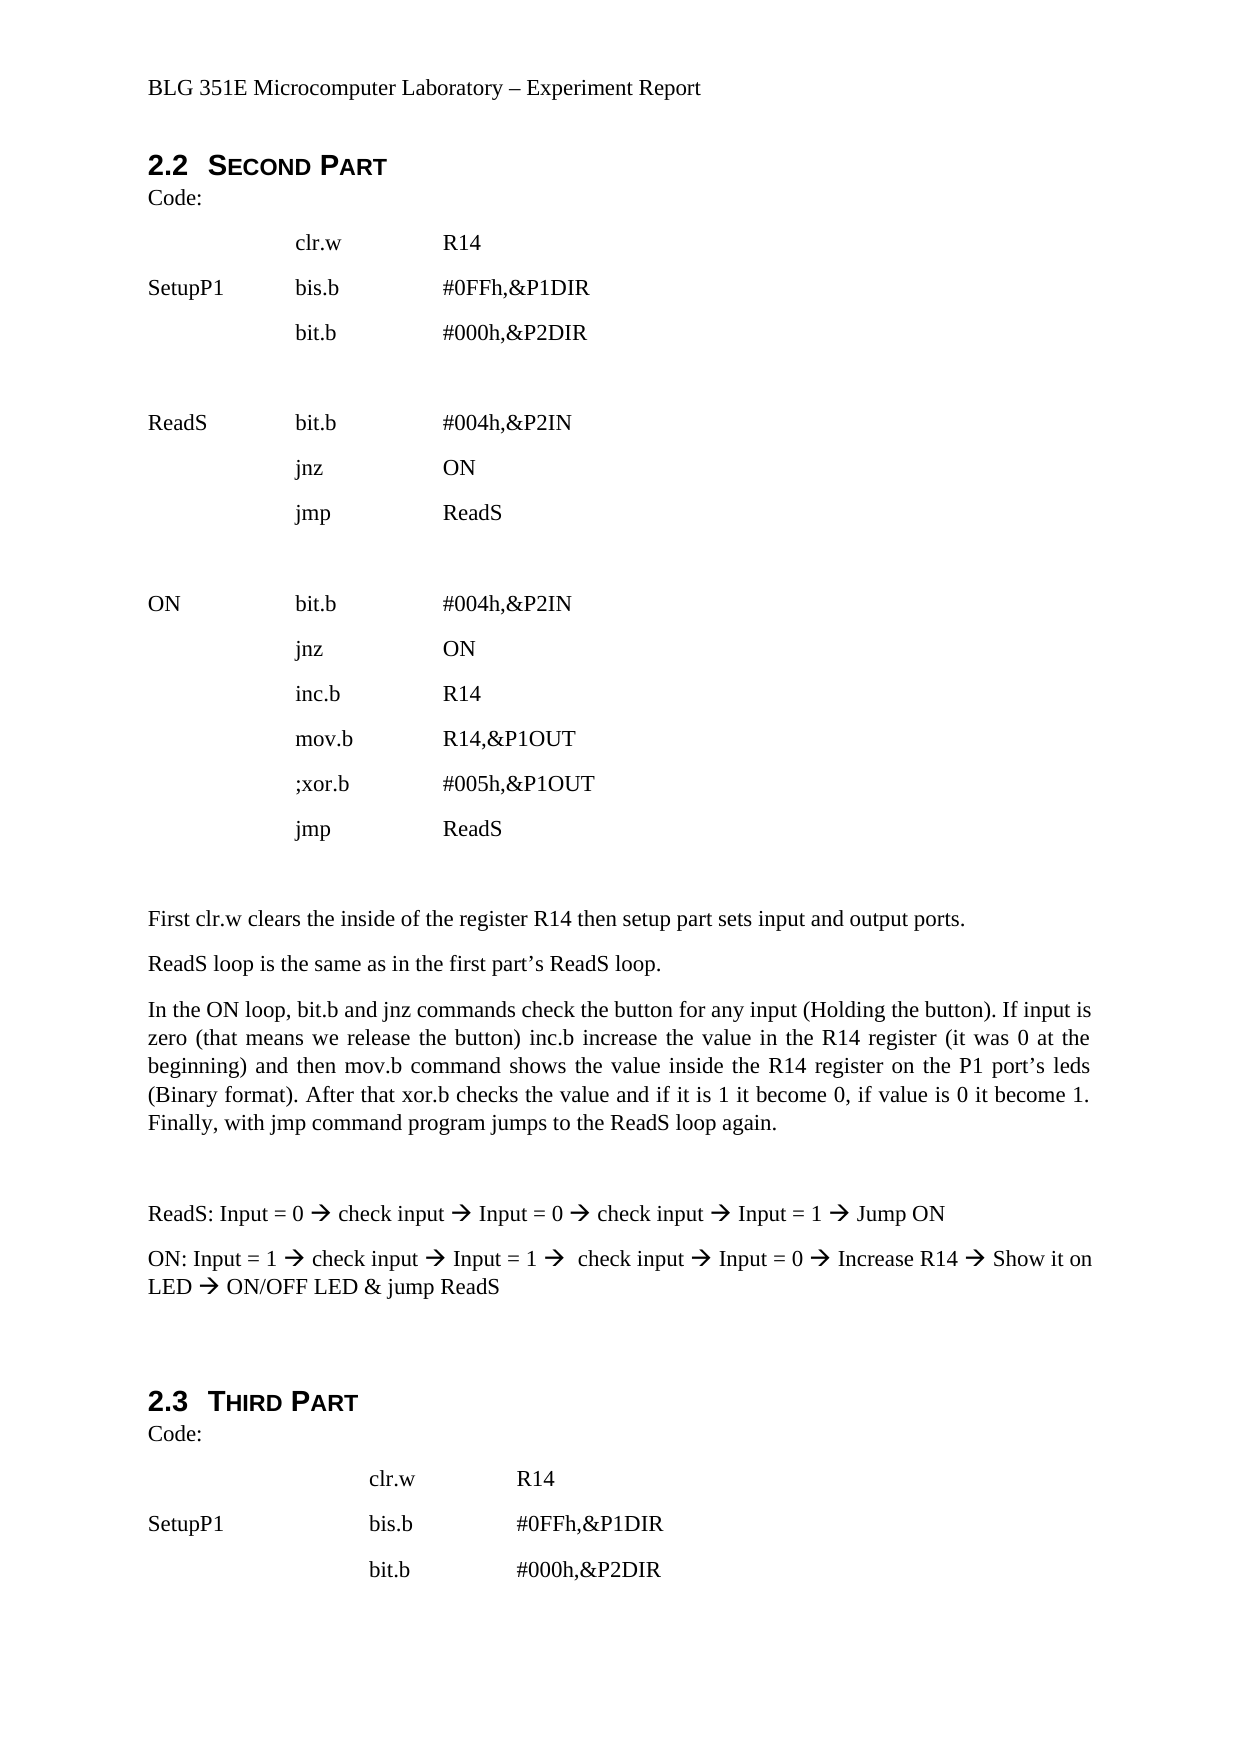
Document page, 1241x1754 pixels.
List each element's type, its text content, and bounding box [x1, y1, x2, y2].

text bit.b #000h,&P2DIR [148, 319, 1093, 345]
text ON bit.b #004h,&P2IN [148, 590, 1093, 616]
text ReadS bit.b #004h,&P2IN [148, 409, 1093, 436]
subtitle Third Part [148, 1384, 1093, 1418]
text jnz ON [148, 635, 1093, 661]
text clr.w R14 [148, 1465, 1093, 1492]
text jmp ReadS [148, 815, 1093, 842]
text inc.b R14 [148, 680, 1093, 706]
text bit.b #000h,&P2DIR [148, 1556, 1093, 1582]
text jmp ReadS [148, 499, 1093, 526]
text ReadS loop is the same as in the first part’s ReadS loop. [148, 951, 1093, 977]
text mov.b R14,&P1OUT [148, 725, 1093, 751]
text In the ON loop, bit.b and jnz commands check the button for any input (Holding the button). If input is zero (that means we release the button) inc.b increase the value in the R14 register (it was 0 at the beginning) and then mov.b command shows the value inside the R14 register on the P1 port’s leds (Binary format). After that xor.b checks the value and if it is 1 it become 0, if value is 0 it become 1. Finally, with jmp command program jumps to the ReadS loop again. [148, 996, 1093, 1136]
text ON: Input = 1 check input Input = 1 check input Input = 0 Increase R14 Show it on LED ON/OFF LED & jump ReadS [148, 1245, 1093, 1299]
text Code: [148, 184, 1093, 210]
text ;xor.b #005h,&P1OUT [148, 770, 1093, 796]
text clr.w R14 [221, 229, 1093, 255]
text Code: [148, 1420, 1093, 1447]
text SetupP1 bis.b #0FFh,&P1DIR [148, 1511, 1093, 1537]
text First clr.w clears the inside of the register R14 then setup part sets input and output ports. [148, 905, 1093, 932]
text ReadS: Input = 0 check input Input = 0 check input Input = 1 Jump ON [148, 1199, 1093, 1226]
subtitle Second Part [148, 148, 1093, 181]
text SetupP1 bis.b #0FFh,&P1DIR [148, 274, 1093, 300]
text jnz ON [148, 454, 1093, 481]
